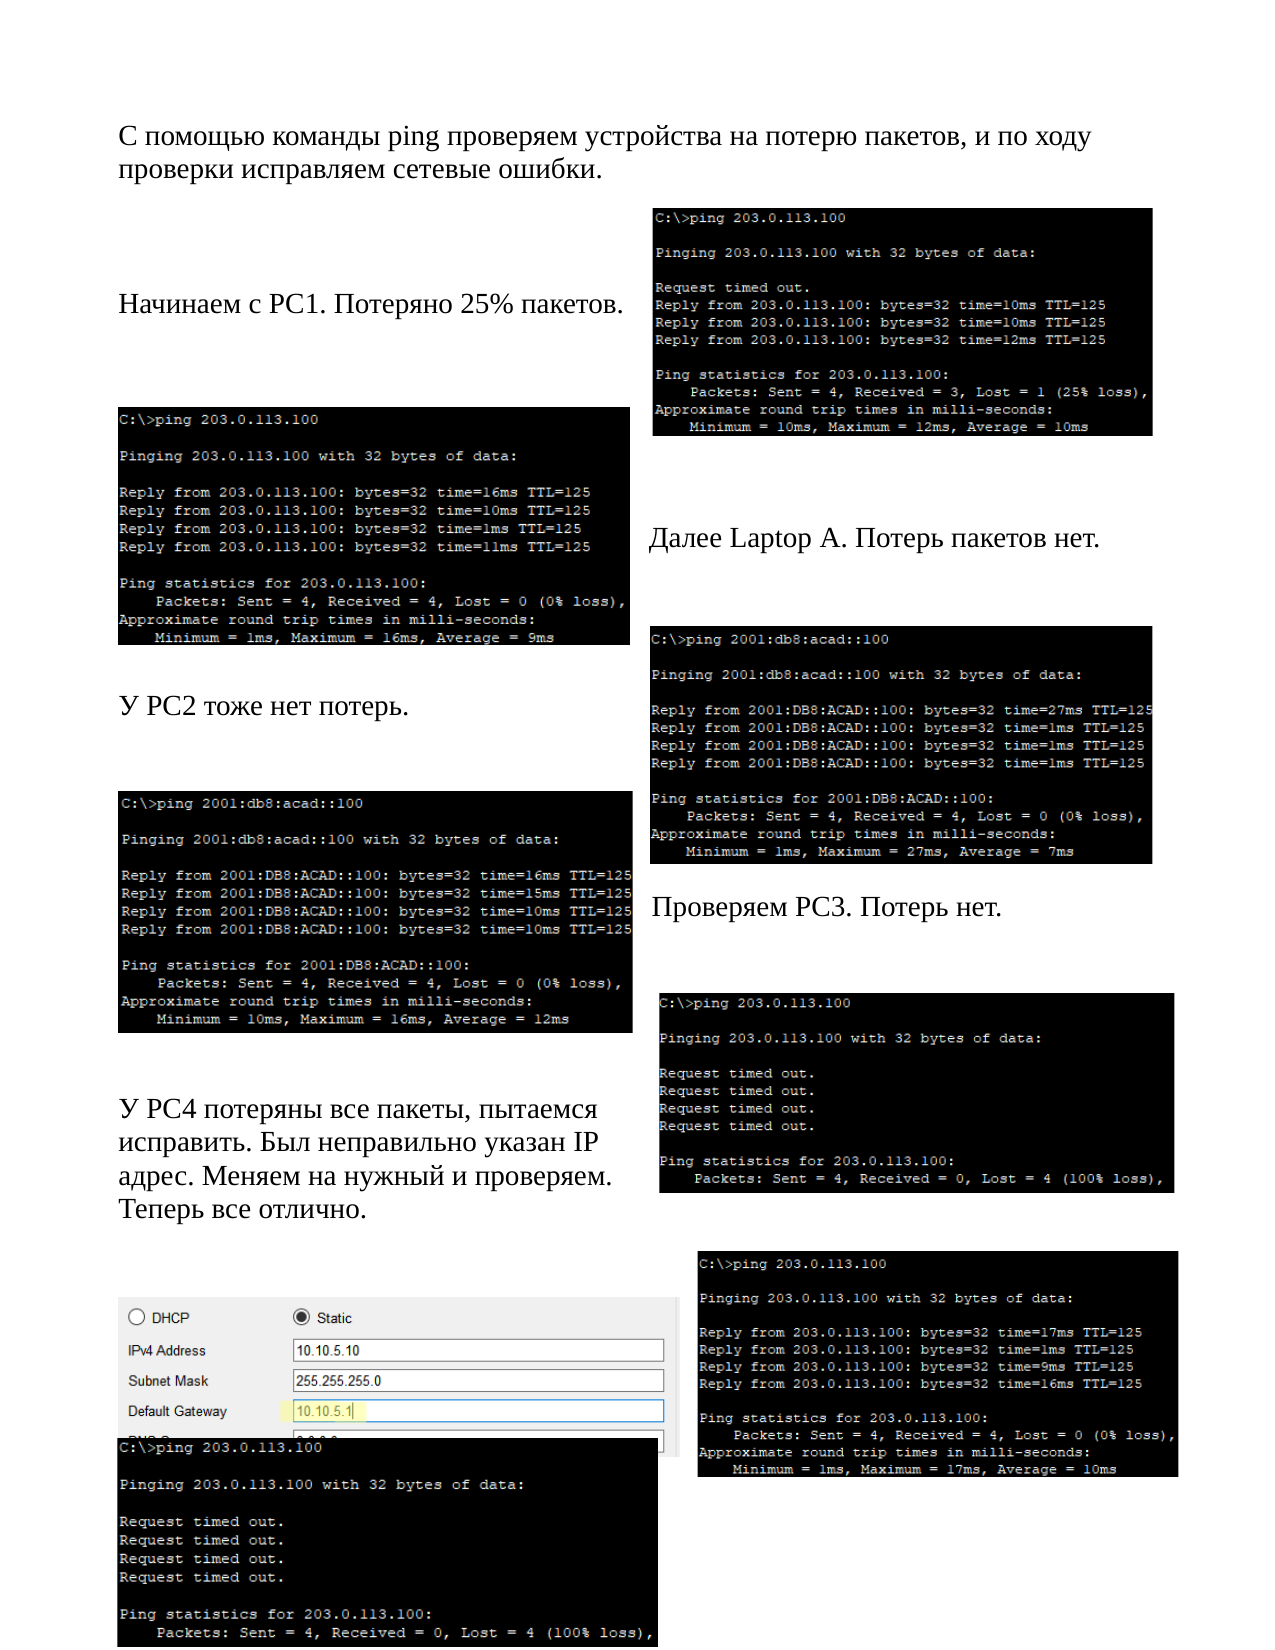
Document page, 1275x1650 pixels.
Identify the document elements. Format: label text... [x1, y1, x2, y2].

picture [118, 791, 633, 1033]
text У PC2 тоже нет потерь. [118, 688, 650, 722]
picture [650, 626, 1153, 864]
picture [118, 407, 630, 645]
text Теперь все отлично. [118, 1191, 1157, 1225]
picture [652, 208, 1153, 436]
text С помощью команды ping проверяем устройства на потерю пакетов, и по ходу проверки исправляем сетевые ошибки. [118, 118, 1157, 185]
picture [697, 1251, 1179, 1477]
picture [659, 993, 1175, 1193]
text Проверяем PC3. Потерь нет. [633, 856, 1157, 923]
text Начинаем с PC1. Потеряно 25% пакетов. [118, 286, 652, 319]
picture [117, 1297, 680, 1647]
text У PC4 потеряны все пакеты, пытаемся исправить. Был неправильно указан IP адрес. Меняем на нужный и проверяем. [118, 1091, 659, 1191]
text Далее Laptop A. Потерь пакетов нет. [630, 521, 1157, 554]
